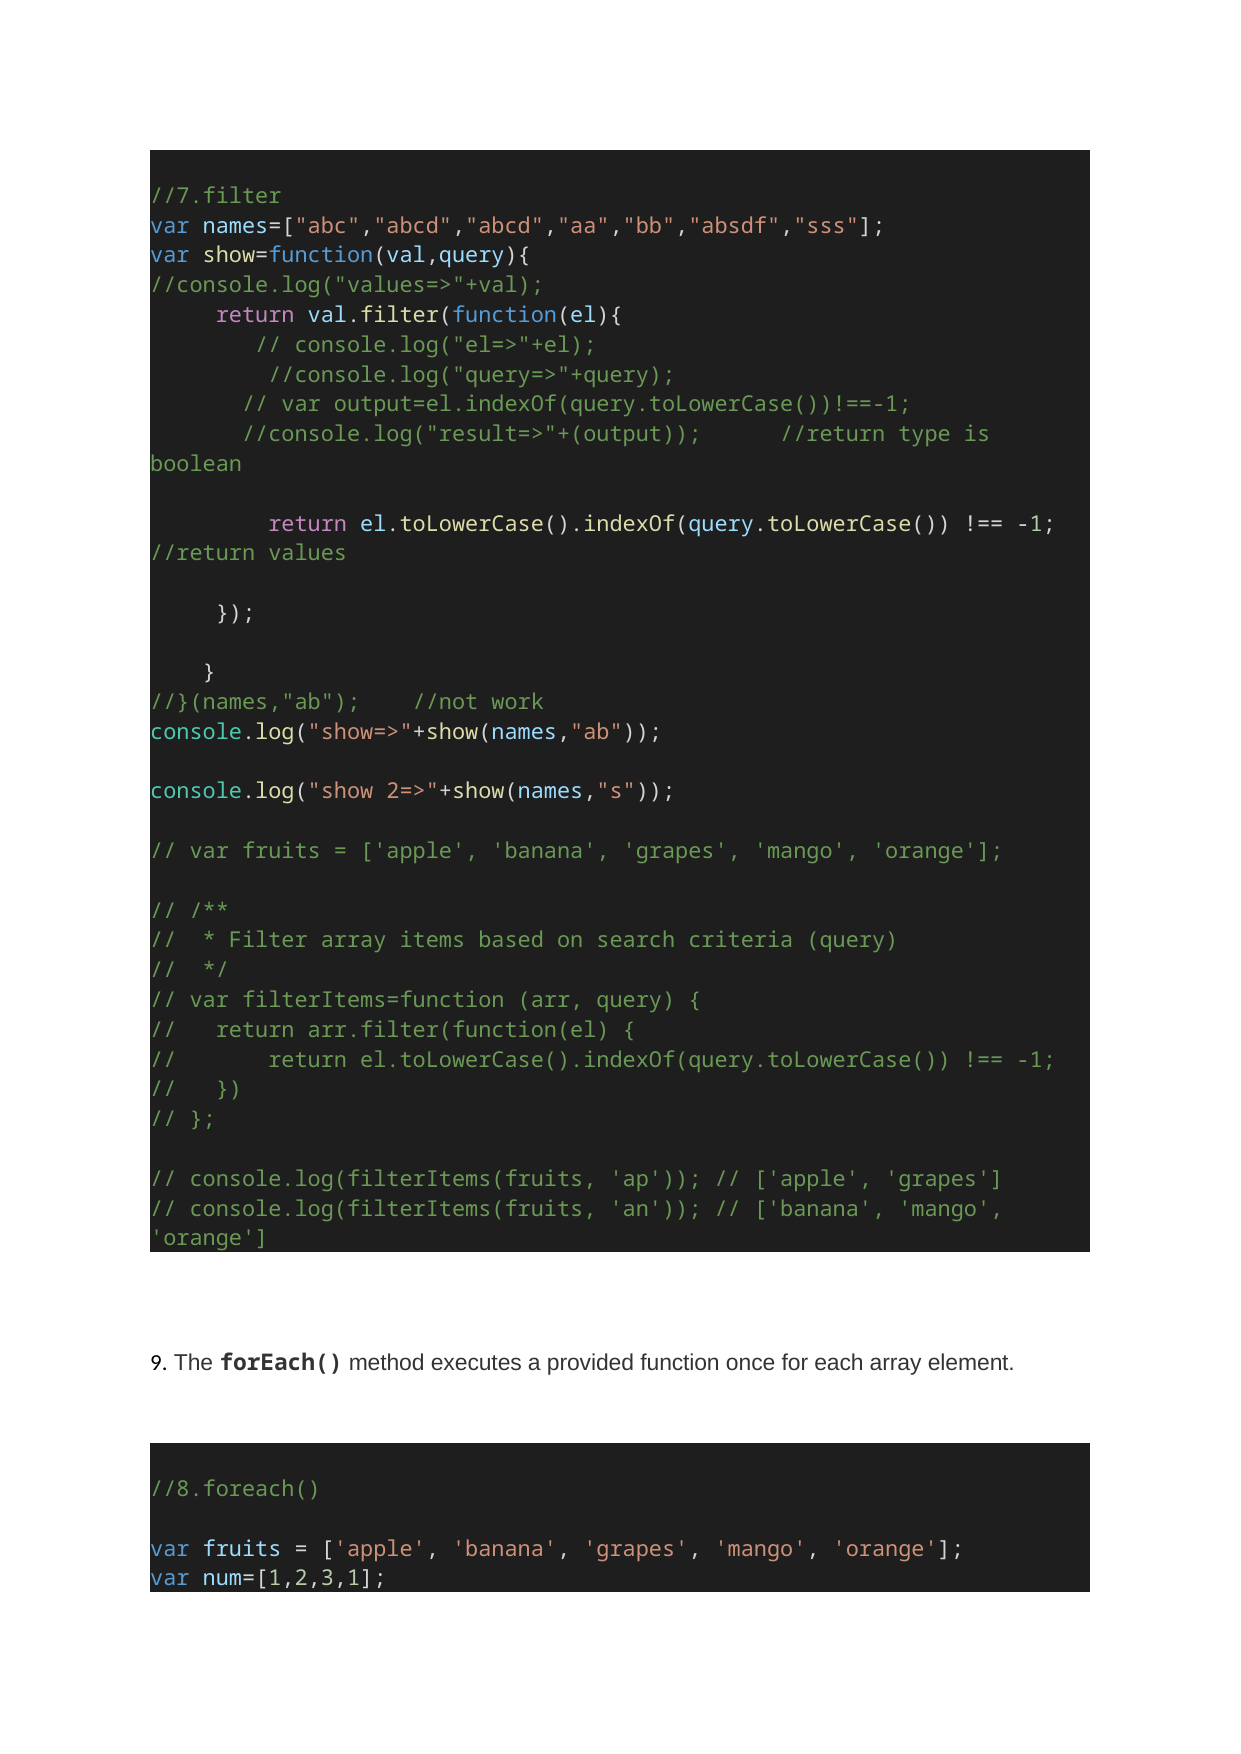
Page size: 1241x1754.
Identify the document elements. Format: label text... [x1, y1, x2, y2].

text // /** [150, 895, 1090, 924]
text //}(names,"ab"); //not work [150, 686, 1090, 716]
text // return el.toLowerCase().indexOf(query.toLowerCase()) !== -1; [150, 1044, 1090, 1073]
text } [150, 656, 1090, 686]
text return el.toLowerCase().indexOf(query.toLowerCase()) !== -1; //return values [150, 507, 1090, 567]
text console.log("show=>"+show(names,"ab")); [150, 716, 1090, 746]
text //console.log("result=>"+(output)); //return type is boolean [150, 418, 1090, 478]
text // }) [150, 1073, 1090, 1103]
text // console.log("el=>"+el); [150, 329, 1090, 358]
text // console.log(filterItems(fruits, 'an')); // ['banana', 'mango', 'orange'] [150, 1193, 1090, 1252]
text 9. The forEach() method executes a provided function once for each array element. [150, 1346, 1090, 1377]
text // console.log(filterItems(fruits, 'ap')); // ['apple', 'grapes'] [150, 1163, 1090, 1193]
text //8.foreach() [150, 1473, 1090, 1503]
text // var fruits = ['apple', 'banana', 'grapes', 'mango', 'orange']; [150, 835, 1090, 865]
text //7.filter [150, 180, 1090, 209]
text //console.log("values=>"+val); [150, 269, 1090, 299]
text // return arr.filter(function(el) { [150, 1014, 1090, 1044]
text // var filterItems=function (arr, query) { [150, 984, 1090, 1014]
text return val.filter(function(el){ [150, 299, 1090, 329]
text var show=function(val,query){ [150, 239, 1090, 269]
text var num=[1,2,3,1]; [150, 1562, 1090, 1592]
text //console.log("query=>"+query); [150, 358, 1090, 388]
text var fruits = ['apple', 'banana', 'grapes', 'mango', 'orange']; [150, 1533, 1090, 1562]
text }); [150, 597, 1090, 627]
text // }; [150, 1103, 1090, 1133]
text // * Filter array items based on search criteria (query) [150, 924, 1090, 954]
text // var output=el.indexOf(query.toLowerCase())!==-1; [150, 388, 1090, 418]
text console.log("show 2=>"+show(names,"s")); [150, 776, 1090, 805]
text var names=["abc","abcd","abcd","aa","bb","absdf","sss"]; [150, 209, 1090, 239]
text // */ [150, 954, 1090, 984]
